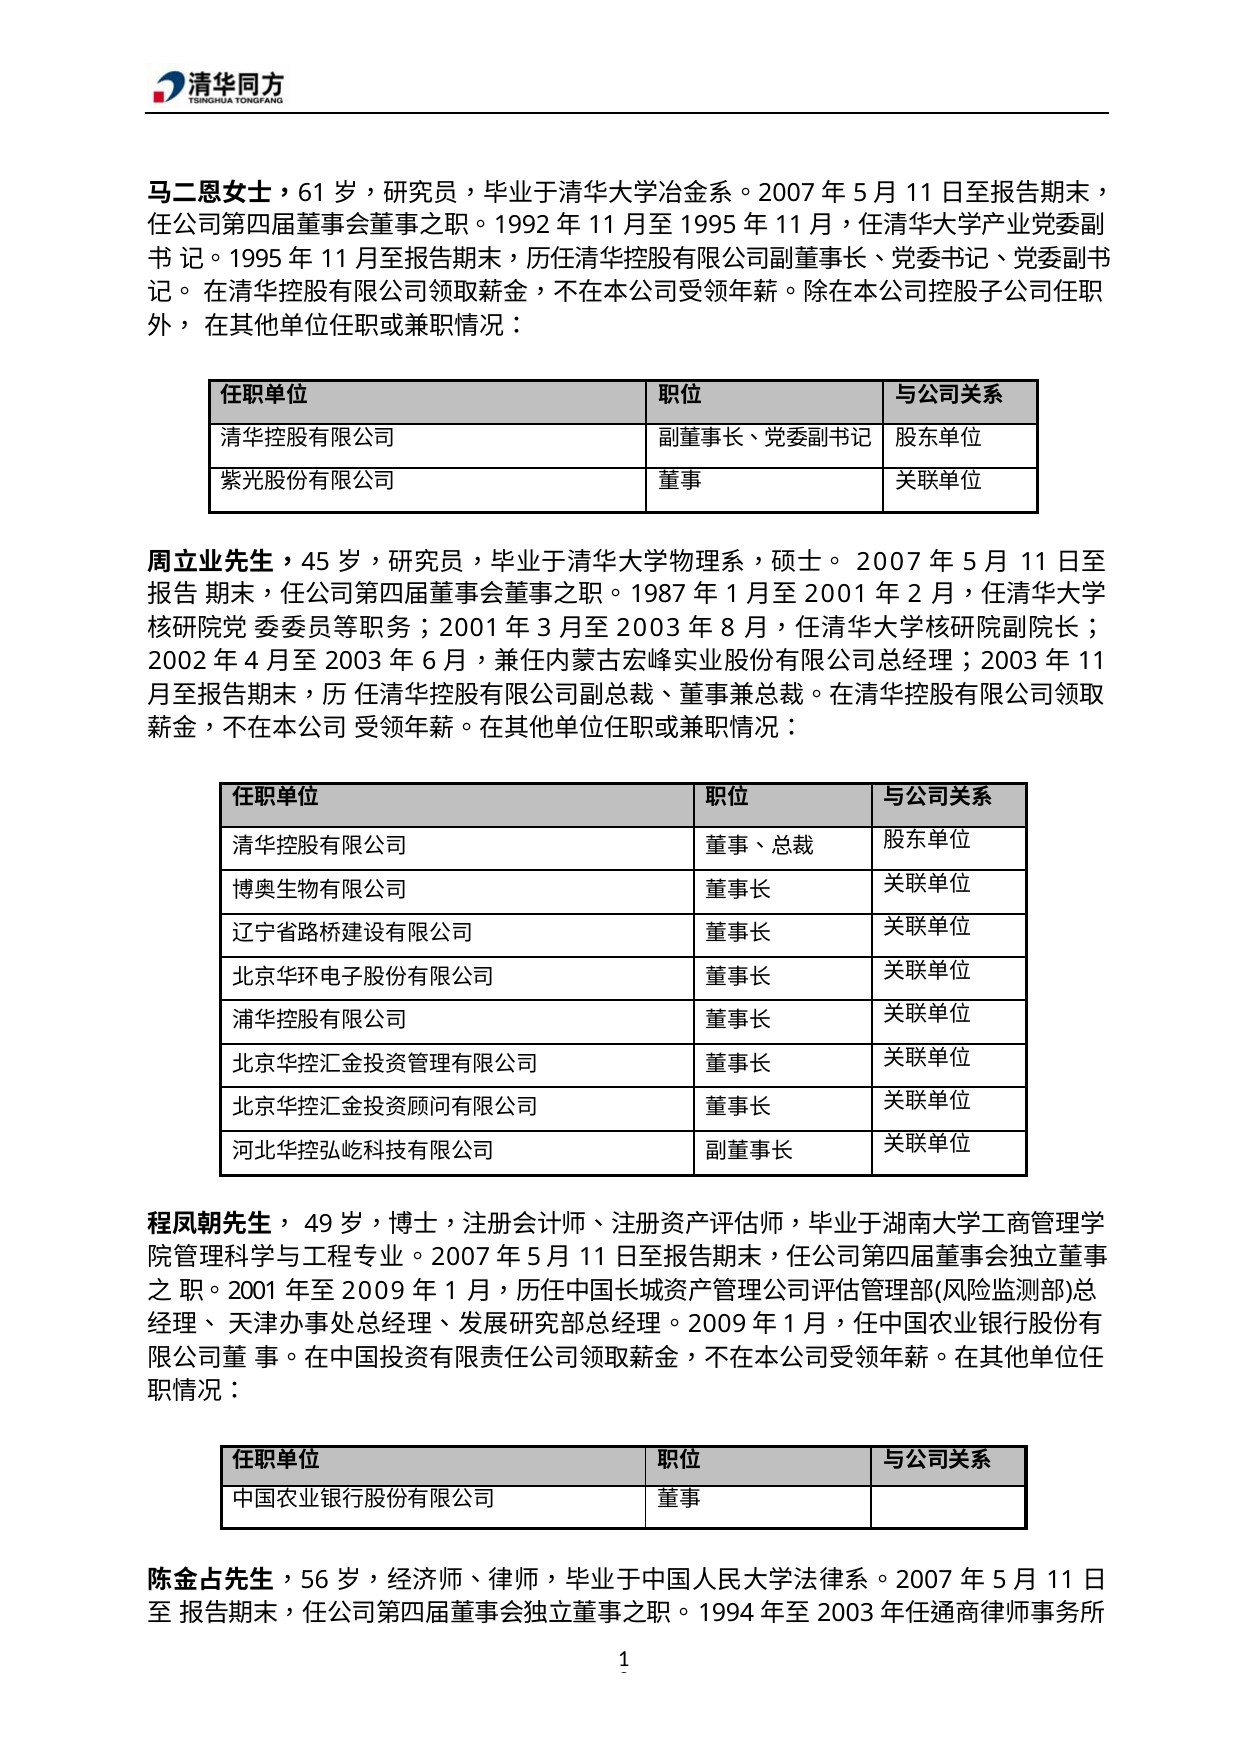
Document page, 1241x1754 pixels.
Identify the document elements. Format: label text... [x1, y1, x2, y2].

table_cell 董事长 [695, 915, 871, 956]
table_cell 副董事长 [695, 1132, 871, 1174]
table_header 与公司关系 [873, 785, 1025, 826]
table_cell 关联单位 [873, 958, 1025, 999]
table_cell 关联单位 [873, 871, 1025, 912]
table_cell 董事长 [695, 871, 871, 912]
table_cell 关联单位 [873, 1001, 1025, 1043]
table_header 任职单位 [211, 382, 645, 423]
table_header 职位 [646, 1448, 870, 1485]
table_cell 北京华控汇金投资顾问有限公司 [222, 1088, 693, 1130]
table_header 职位 [647, 382, 882, 423]
table_cell 董事 [646, 1487, 870, 1527]
table_cell 辽宁省路桥建设有限公司 [222, 915, 693, 956]
table_cell 河北华控弘屹科技有限公司 [222, 1132, 693, 1174]
table_cell [872, 1487, 1024, 1527]
table_cell 浦华控股有限公司 [222, 1001, 693, 1043]
table_header 与公司关系 [884, 382, 1036, 423]
table_cell 紫光股份有限公司 [211, 469, 645, 511]
table_cell 关联单位 [884, 469, 1036, 511]
table_cell 董事长 [695, 1088, 871, 1130]
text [148, 1563, 1107, 1627]
table_cell 清华控股有限公司 [222, 828, 693, 869]
table_cell 董事 [647, 469, 882, 511]
table_cell 关联单位 [873, 1132, 1025, 1174]
table_cell 北京华控汇金投资管理有限公司 [222, 1045, 693, 1086]
picture [147, 63, 291, 108]
table_header 与公司关系 [872, 1448, 1024, 1485]
text 程凤朝先生， 49 岁，博士，注册会计师、注册资产评估师，毕业于湖南大学工商管理学 院管理科学与工程专业。2007年5月 11 日至报告期末，任公司第四届董事会独立董事之 职。2001 年至 2009年1 月，历任中国长城资产管理公司评估管理部(风险监测部)总经理、 天津办事处总经理、发展研究部总经理。2009年1 月，任中国农业银行股份有限公司董 事。在中国投资有限责任公司领取薪金，不在本公司受领年薪。在其他单位任职情况： [148, 1206, 1121, 1407]
table_header 任职单位 [222, 785, 693, 826]
table_cell 董事长 [695, 1001, 871, 1043]
table_cell 关联单位 [873, 1045, 1025, 1086]
table_cell 博奥生物有限公司 [222, 871, 693, 912]
table_cell 董事长 [695, 958, 871, 999]
table_cell 副董事长、党委副书记 [647, 425, 882, 467]
table_cell 关联单位 [873, 1088, 1025, 1130]
table_cell 股东单位 [873, 828, 1025, 869]
table_cell 北京华环电子股份有限公司 [222, 958, 693, 999]
table_header 任职单位 [223, 1448, 645, 1485]
table_cell 股东单位 [884, 425, 1036, 467]
table_cell 清华控股有限公司 [211, 425, 645, 467]
text 周立业先生，45 岁，研究员，毕业于清华大学物理系，硕士。 2007年5月 11 日至报告 期末，任公司第四届董事会董事之职。1987 年 1 月至 2001年2 月，任清华大学核研院党 委委员等职务；2001年3 月至 2003年8 月，任清华大学核研院副院长；2002年4 月至 2003 年 6 月，兼任内蒙古宏峰实业股份有限公司总经理；2003 年 11 月至报告期末，历 任清华控股有限公司副总裁、董事兼总裁。在清华控股有限公司领取薪金，不在本公司 受领年薪。在其他单位任职或兼职情况： [148, 543, 1107, 744]
text 马二恩女士，61 岁，研究员，毕业于清华大学冶金系。2007 年 5 月 11 日至报告期末， 任公司第四届董事会董事之职。1992 年 11 月至 1995 年 11 月，任清华大学产业党委副书 记。1995 年 11 月至报告期末，历任清华控股有限公司副董事长、党委书记、党委副书记。 在清华控股有限公司领取薪金，不在本公司受领年薪。除在本公司控股子公司任职外， 在其他单位任职或兼职情况： [148, 174, 1120, 341]
table_cell 董事长 [695, 1045, 871, 1086]
table_cell 董事、总裁 [695, 828, 871, 869]
table_cell 中国农业银行股份有限公司 [223, 1487, 645, 1527]
table_header 职位 [695, 785, 871, 826]
table_cell 关联单位 [873, 915, 1025, 956]
